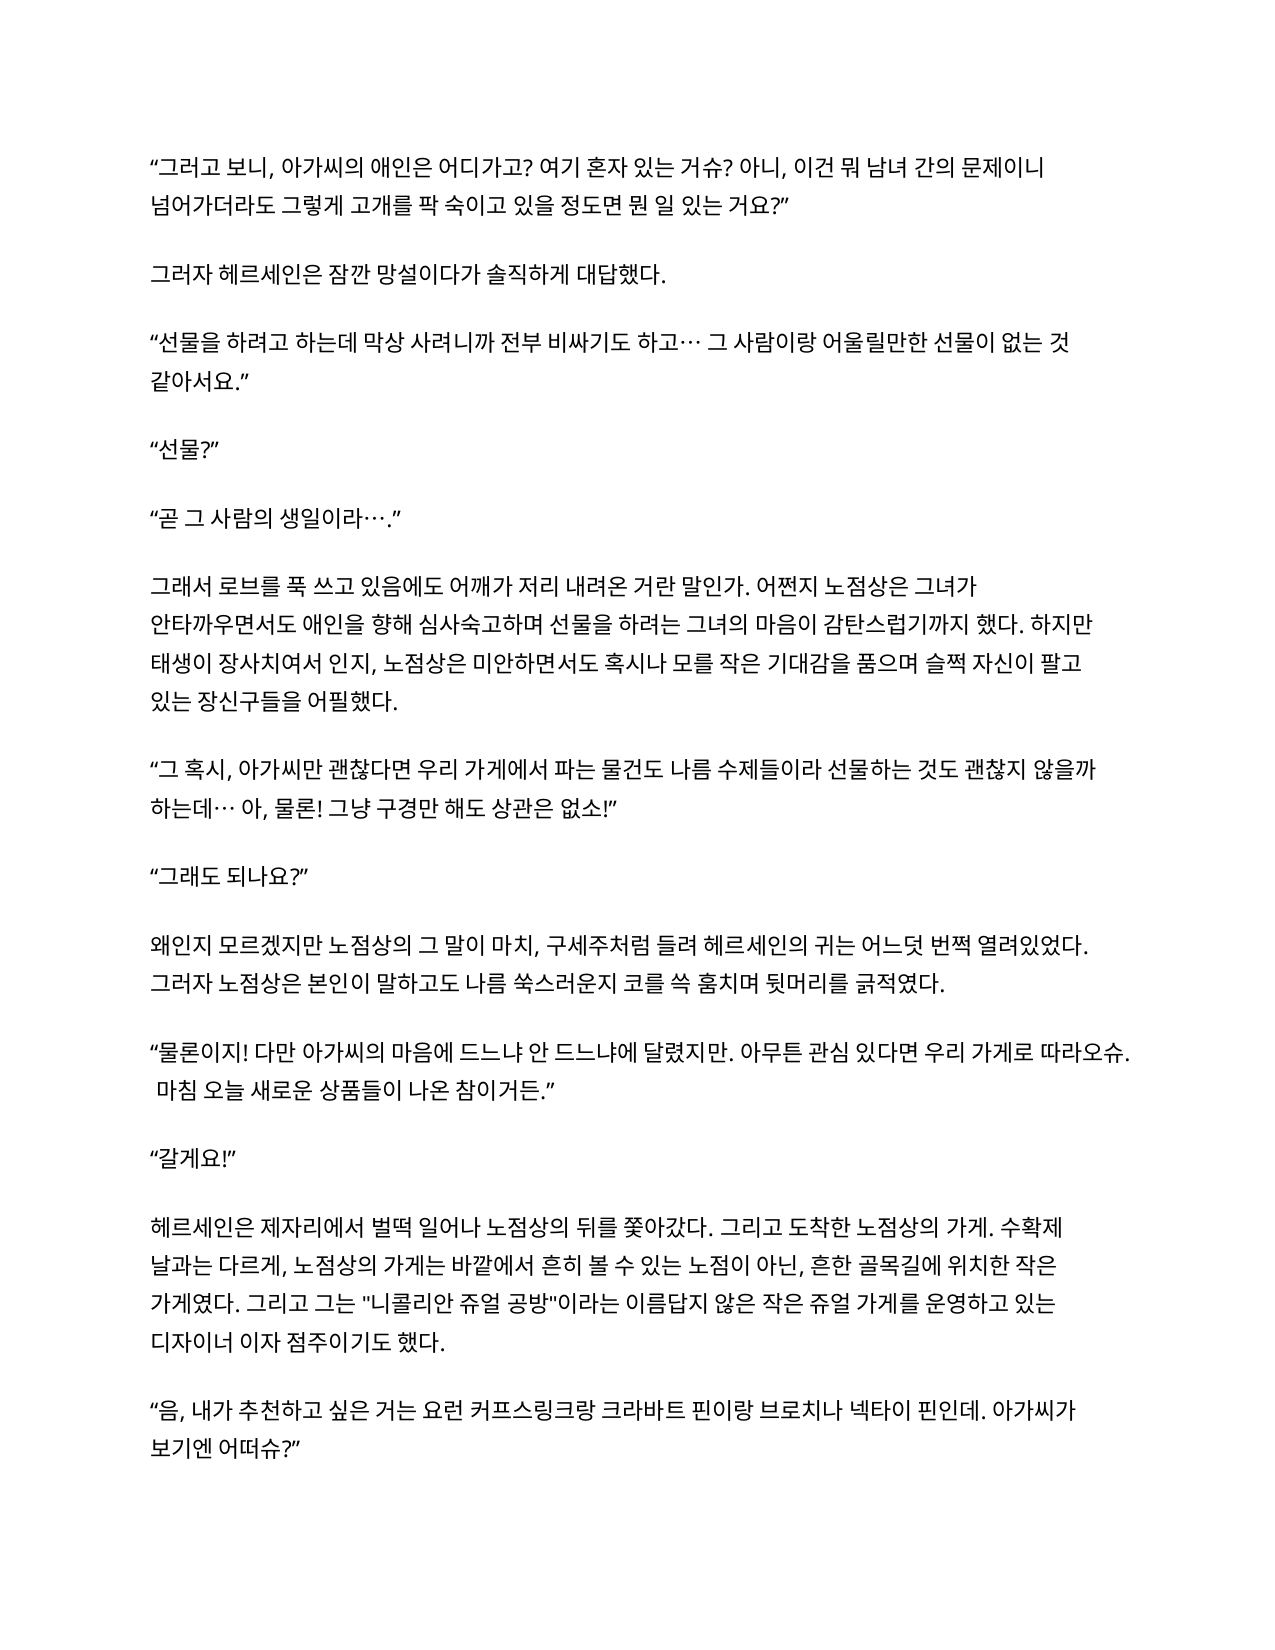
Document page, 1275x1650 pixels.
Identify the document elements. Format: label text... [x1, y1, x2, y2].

text “선물?” [150, 432, 1125, 465]
text 그러자 헤르세인은 잠깐 망설이다가 솔직하게 대답했다. [150, 257, 1125, 290]
text 왜인지 모르겠지만 노점상의 그 말이 마치, 구세주처럼 들려 헤르세인의 귀는 어느덧 번쩍 열려있었다. 그러자 노점상은 본인이 말하고도 나름 쑥스러운지 코를 쓱 훔치며 뒷머리를 긁적였다. [150, 928, 1125, 999]
text “곧 그 사람의 생일이라….” [150, 501, 1125, 534]
text “물론이지! 다만 아가씨의 마음에 드느냐 안 드느냐에 달렸지만. 아무튼 관심 있다면 우리 가게로 따라오슈. 마침 오늘 새로운 상품들이 나온 참이거든.” [150, 1034, 1125, 1106]
text 그래서 로브를 푹 쓰고 있음에도 어깨가 저리 내려온 거란 말인가. 어쩐지 노점상은 그녀가 안타까우면서도 애인을 향해 심사숙고하며 선물을 하려는 그녀의 마음이 감탄스럽기까지 했다. 하지만 태생이 장사치여서 인지, 노점상은 미안하면서도 혹시나 모를 작은 기대감을 품으며 슬쩍 자신이 팔고 있는 장신구들을 어필했다. [150, 569, 1125, 717]
text 헤르세인은 제자리에서 벌떡 일어나 노점상의 뒤를 쫓아갔다. 그리고 도착한 노점상의 가게. 수확제 날과는 다르게, 노점상의 가게는 바깥에서 흔히 볼 수 있는 노점이 아닌, 흔한 골목길에 위치한 작은 가게였다. 그리고 그는 "니콜리안 쥬얼 공방"이라는 이름답지 않은 작은 쥬얼 가게를 운영하고 있는 디자이너 이자 점주이기도 했다. [150, 1210, 1125, 1358]
text “그래도 되나요?” [150, 859, 1125, 892]
text “갈게요!” [150, 1141, 1125, 1174]
text “그러고 보니, 아가씨의 애인은 어디가고? 여기 혼자 있는 거슈? 아니, 이건 뭐 남녀 간의 문제이니 넘어가더라도 그렇게 고개를 팍 숙이고 있을 정도면 뭔 일 있는 거요?” [150, 150, 1125, 222]
text “음, 내가 추천하고 싶은 거는 요런 커프스링크랑 크라바트 핀이랑 브로치나 넥타이 핀인데. 아가씨가 보기엔 어떠슈?” [150, 1393, 1125, 1464]
text “그 혹시, 아가씨만 괜찮다면 우리 가게에서 파는 물건도 나름 수제들이라 선물하는 것도 괜찮지 않을까 하는데… 아, 물론! 그냥 구경만 해도 상관은 없소!” [150, 752, 1125, 824]
text “선물을 하려고 하는데 막상 사려니까 전부 비싸기도 하고… 그 사람이랑 어울릴만한 선물이 없는 것 같아서요.” [150, 325, 1125, 397]
